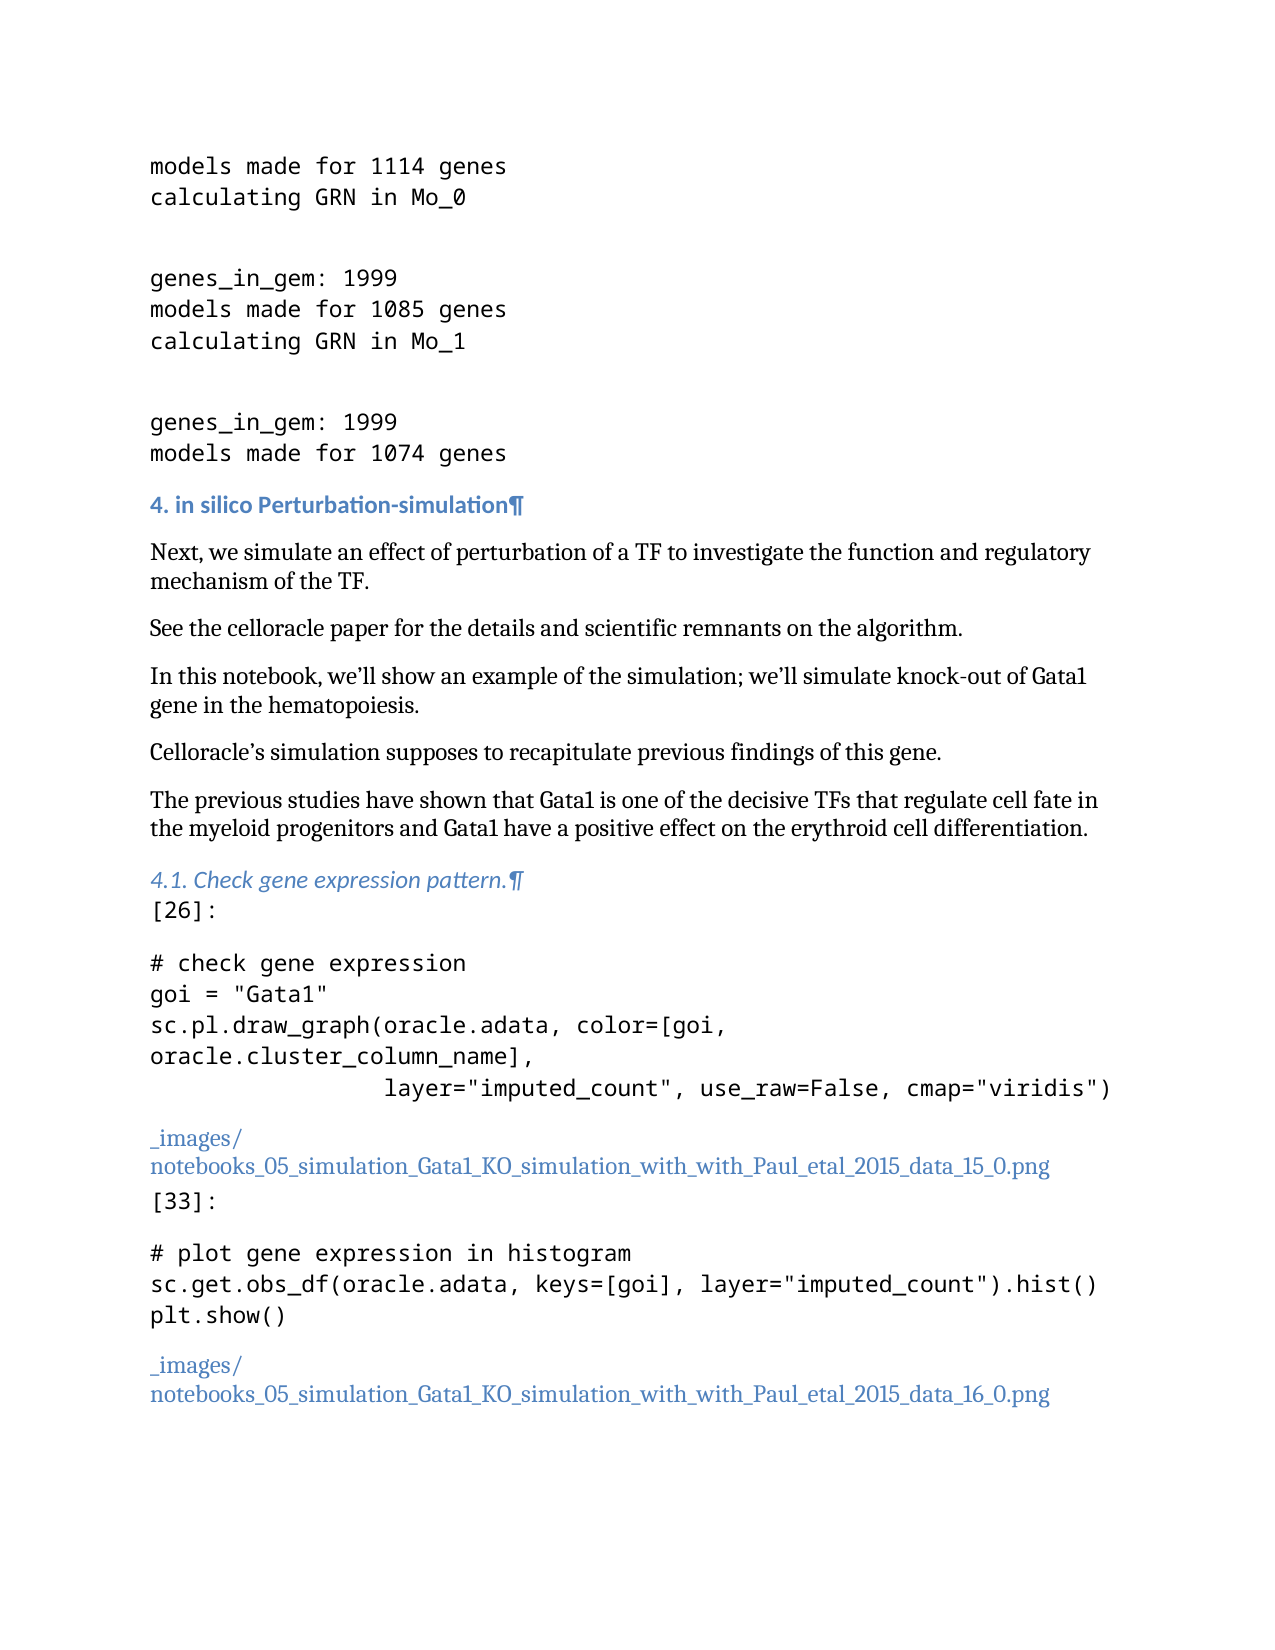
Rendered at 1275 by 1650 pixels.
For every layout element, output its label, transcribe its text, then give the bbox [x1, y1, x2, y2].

text # check gene expression goi = "Gata1" sc.pl.draw_graph(oracle.adata, color=[goi, oracle.cluster_column_name], layer="imputed_count", use_raw=False, cmap="viridis") [150, 946, 1125, 1103]
text genes_in_gem: 1999 models made for 1074 genes [150, 377, 1125, 468]
text genes_in_gem: 1999 models made for 1085 genes calculating GRN in Mo_1 [150, 233, 1125, 356]
text Next, we simulate an effect of perturbation of a TF to investigate the function and regulatory mechanism of the TF. [150, 538, 1125, 596]
text In this notebook, we’ll show an example of the simulation; we’ll simulate knock-out of Gata1 gene in the hematopoiesis. [150, 662, 1125, 719]
text genes_in_gem: 1999 models made for 1114 genes calculating GRN in Mo_0 [150, 150, 1125, 212]
subtitle 4. in silico Perturbation-simulation¶ [150, 489, 1125, 519]
text _images/notebooks_05_simulation_Gata1_KO_simulation_with_with_Paul_etal_2015_data_15_0.png [150, 1123, 1125, 1181]
text [33]: [150, 1185, 1125, 1216]
text Celloracle’s simulation supposes to recapitulate previous findings of this gene. [150, 738, 1125, 767]
text [26]: [150, 894, 1125, 926]
text _images/notebooks_05_simulation_Gata1_KO_simulation_with_with_Paul_etal_2015_data_16_0.png [150, 1351, 1125, 1409]
text # plot gene expression in histogram sc.get.obs_df(oracle.adata, keys=[goi], layer="imputed_count").hist() plt.show() [150, 1237, 1125, 1331]
text The previous studies have shown that Gata1 is one of the decisive TFs that regulate cell fate in the myeloid progenitors and Gata1 have a positive effect on the erythroid cell differentiation. [150, 786, 1125, 843]
subtitle 4.1. Check gene expression pattern.¶ [150, 864, 1125, 894]
text See the celloracle paper for the details and scientific remnants on the algorithm. [150, 614, 1125, 643]
